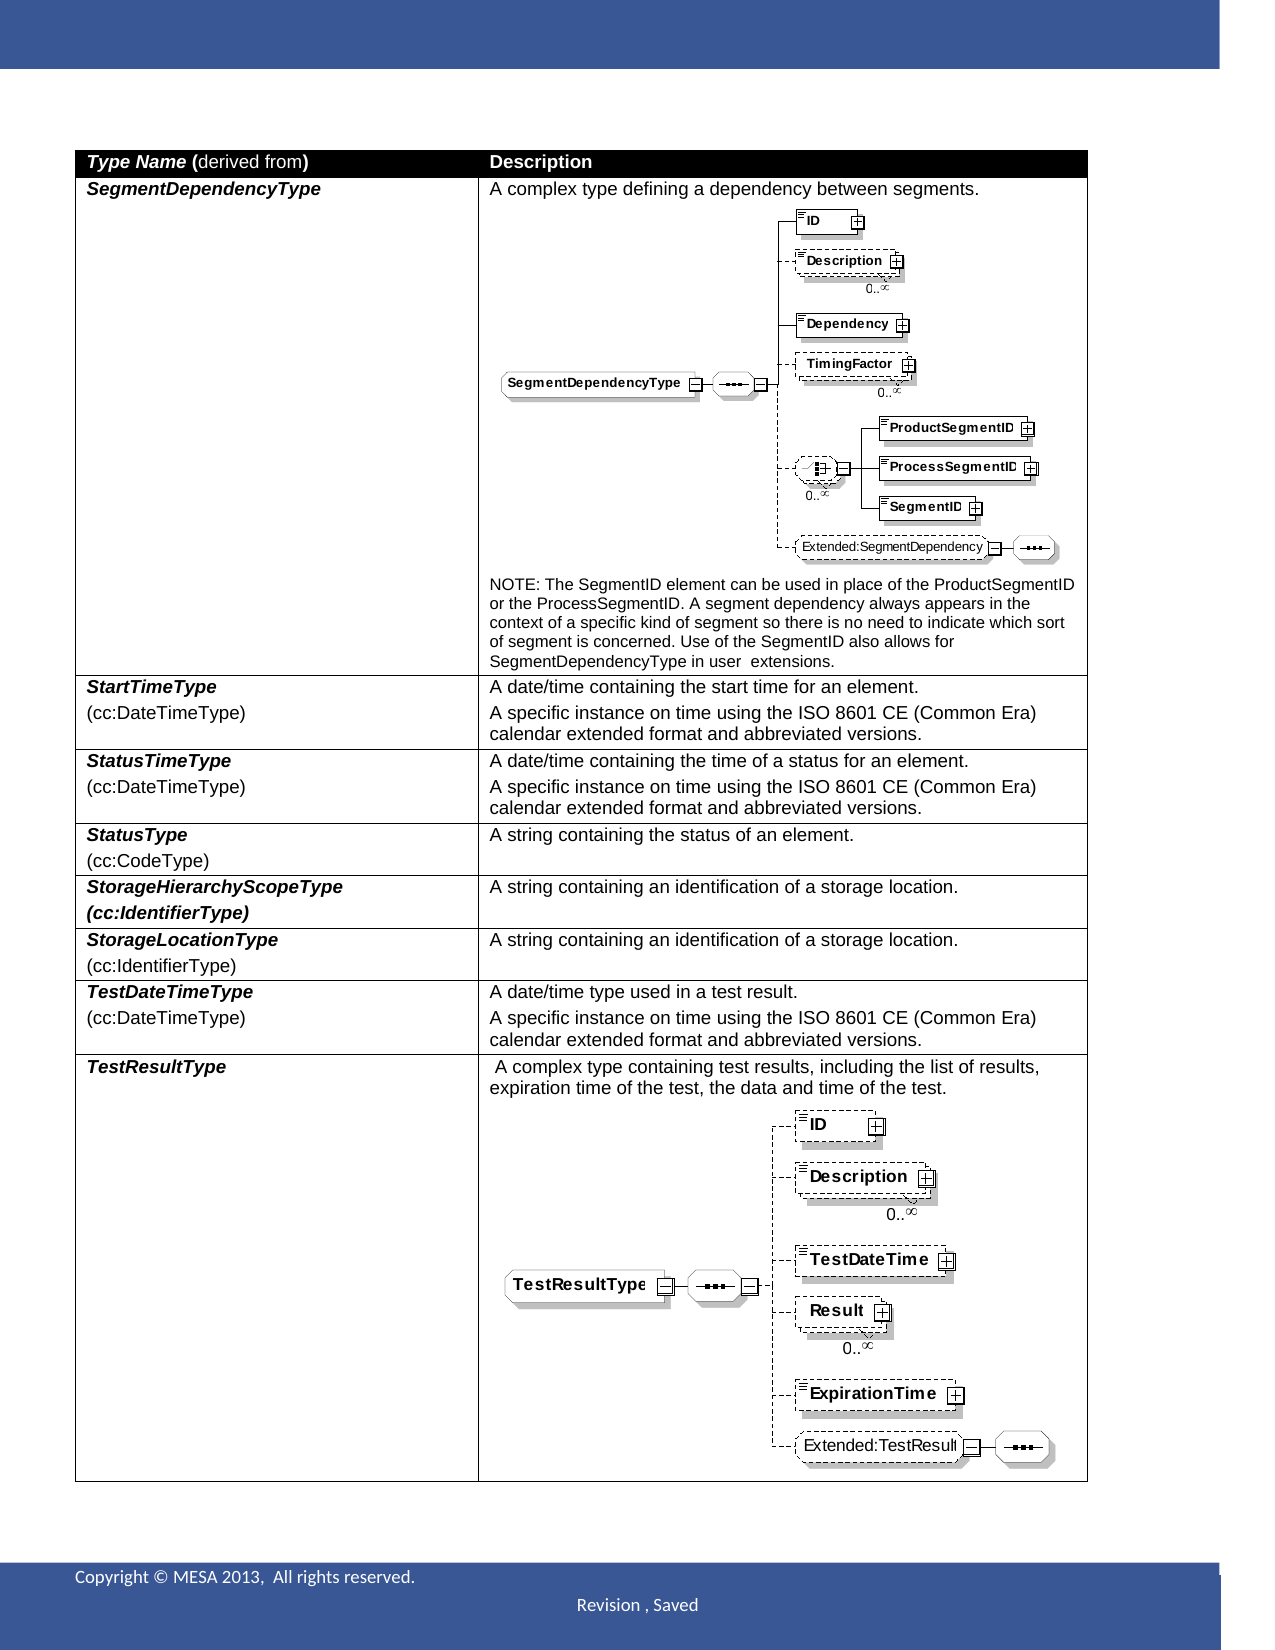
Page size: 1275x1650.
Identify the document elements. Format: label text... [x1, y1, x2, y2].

table_cell A complex type defining a dependency between segments. NOTE: The SegmentID element can be used in place of the ProductSegmentID or the ProcessSegmentID. A segment dependency always appears in the context of a specific kind of segment so there is no need to indicate which sort of segment is concerned. Use of the SegmentID also allows for SegmentDependencyType in user extensions. [479, 178, 1087, 675]
table_cell StatusTimeType (cc:DateTimeType) [76, 750, 478, 823]
table_cell A complex type containing test results, including the list of results, expiration time of the test, the data and time of the test. [479, 1055, 1087, 1481]
table_cell A date/time containing the start time for an element. A specific instance on time using the ISO 8601 CE (Common Era) calendar extended format and abbreviated versions. [479, 676, 1087, 749]
table_cell A string containing an identification of a storage location. [479, 929, 1087, 980]
table_header Type Name (derived from) [76, 151, 478, 177]
table_cell SegmentDependencyType [76, 178, 478, 675]
table_cell A string containing the status of an element. [479, 824, 1087, 875]
table_cell StorageLocationType (cc:IdentifierType) [76, 929, 478, 980]
table_cell TestResultType [76, 1055, 478, 1481]
table_header Description [479, 151, 1087, 177]
table_cell A string containing an identification of a storage location. [479, 876, 1087, 928]
table_cell A date/time containing the time of a status for an element. A specific instance on time using the ISO 8601 CE (Common Era) calendar extended format and abbreviated versions. [479, 750, 1087, 823]
table_cell TestDateTimeType (cc:DateTimeType) [76, 981, 478, 1054]
table_cell StatusType (cc:CodeType) [76, 824, 478, 875]
table_cell StartTimeType (cc:DateTimeType) [76, 676, 478, 749]
table_cell A date/time type used in a test result. A specific instance on time using the ISO 8601 CE (Common Era) calendar extended format and abbreviated versions. [479, 981, 1087, 1054]
table_cell StorageHierarchyScopeType (cc:IdentifierType) [76, 876, 478, 928]
